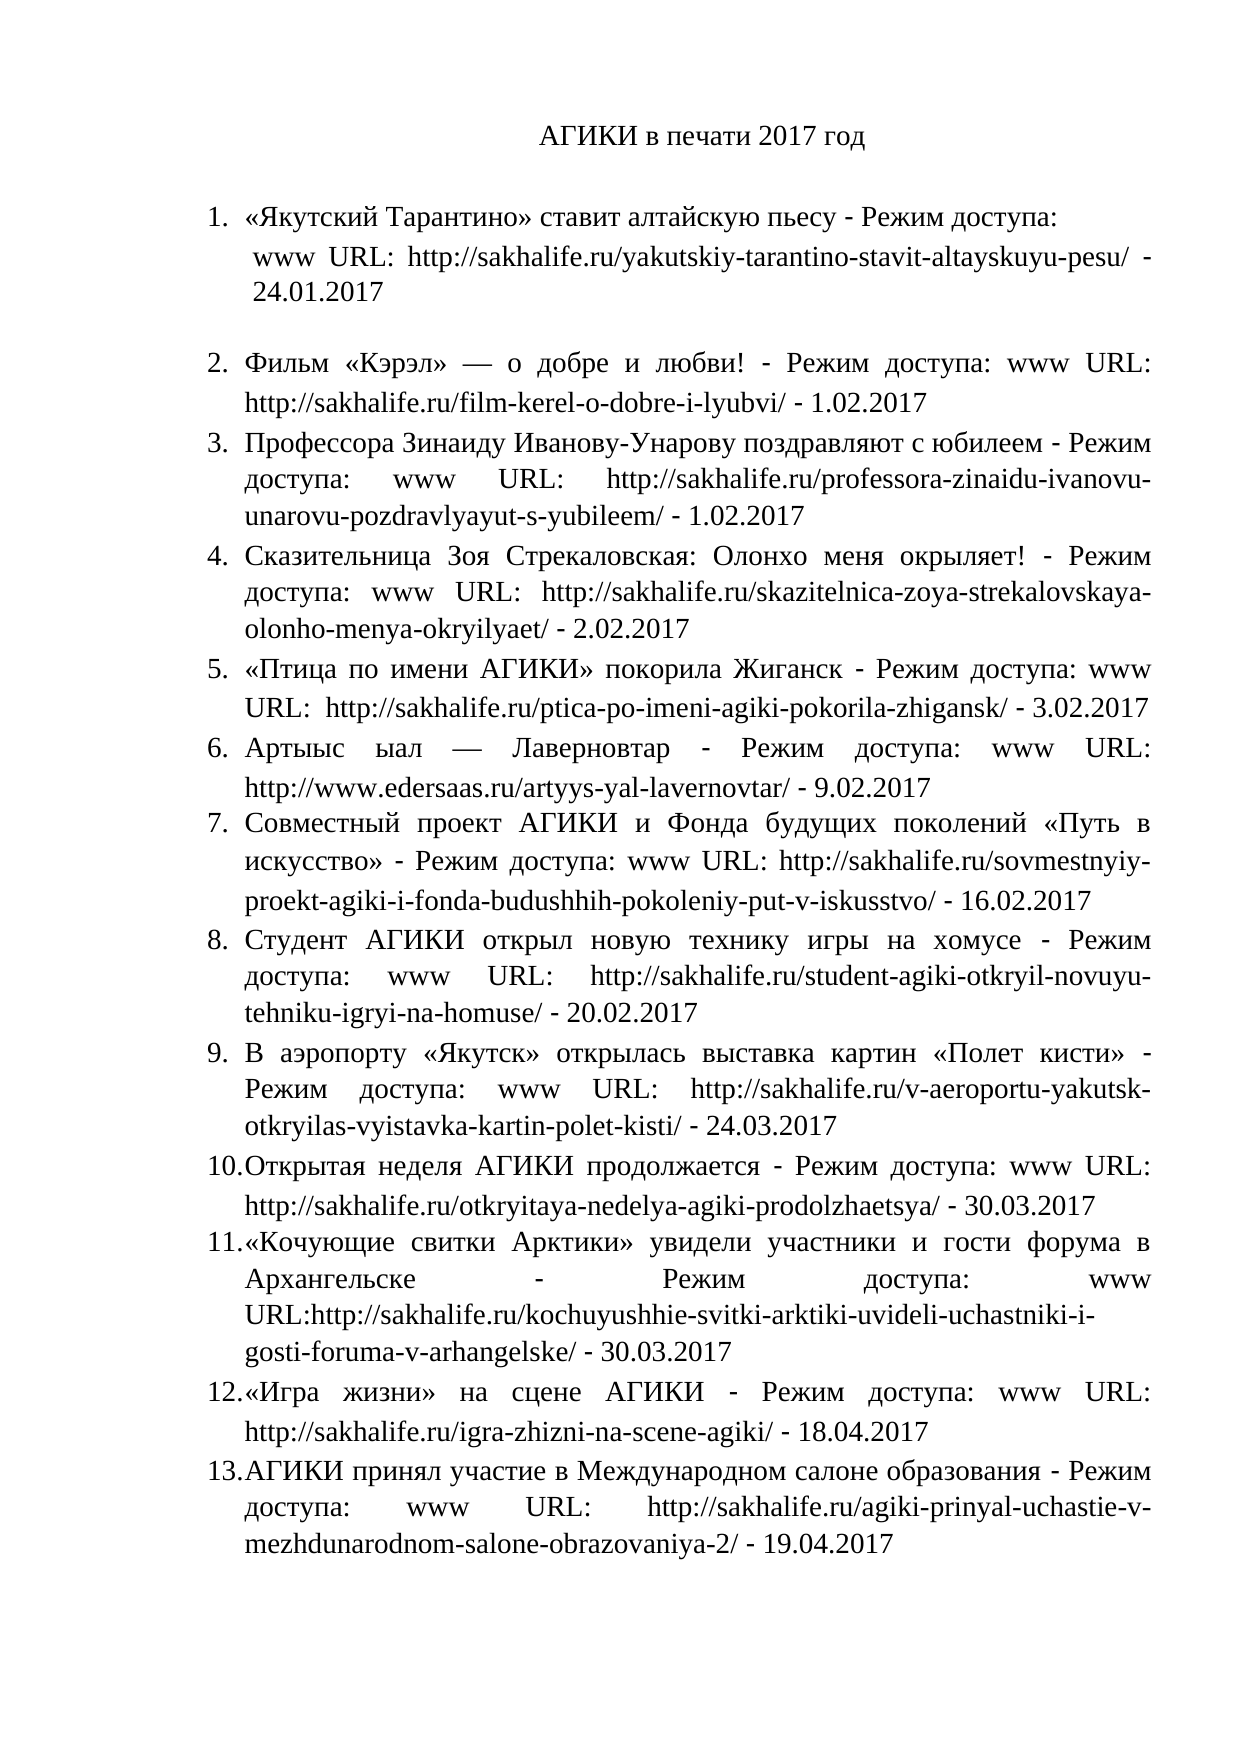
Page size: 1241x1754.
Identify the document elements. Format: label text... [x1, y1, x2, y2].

list АГИКИ принял участие в Международном салоне образования ‑ Режим доступа: www URL: http://sakhalife.ru/agiki-prinyal-uchastie-v-mezhdunarodnom-salone-obrazovaniya-2/ ‑ 19.04.2017 [207, 1449, 1152, 1562]
list «Игра жизни» на сцене АГИКИ ‑ Режим доступа: www URL: http://sakhalife.ru/igra-zhizni-na-scene-agiki/ ‑ 18.04.2017 [207, 1370, 1152, 1449]
list www URL: http://sakhalife.ru/yakutskiy-tarantino-stavit-altayskuyu-pesu/ ‑ 24.01.2017 [252, 235, 1152, 308]
list «Птица по имени АГИКИ» покорила Жиганск ‑ Режим доступа: www URL: http://sakhalife.ru/ptica-po-imeni-agiki-pokorila-zhigansk/ ‑ 3.02.2017 [207, 647, 1152, 726]
list В аэропорту «Якутск» открылась выставка картин «Полет кисти» ‑ Режим доступа: www URL: http://sakhalife.ru/v-aeroportu-yakutsk-otkryilas-vyistavka-kartin-polet-kisti/ ‑ 24.03.2017 [207, 1031, 1152, 1144]
list Фильм «Кэрэл» — о добре и любви! ‑ Режим доступа: www URL: http://sakhalife.ru/film-kerel-o-dobre-i-lyubvi/ ‑ 1.02.2017 [207, 342, 1152, 421]
list АГИКИ в печати 2017 год [252, 118, 1152, 152]
list Артыыс ыал — Лаверновтар ‑ Режим доступа: www URL: http://www.edersaas.ru/artyys-yal-lavernovtar/ ‑ 9.02.2017 [207, 726, 1152, 806]
list Открытая неделя АГИКИ продолжается ‑ Режим доступа: www URL: http://sakhalife.ru/otkryitaya-nedelya-agiki-prodolzhaetsya/ ‑ 30.03.2017 [207, 1144, 1152, 1224]
list Совместный проект АГИКИ и Фонда будущих поколений «Путь в искусство» ‑ Режим доступа: www URL: http://sakhalife.ru/sovmestnyiy-proekt-agiki-i-fonda-budushhih-pokoleniy-put-v-iskusstvo/ ‑ 16.02.2017 [207, 806, 1152, 918]
list «Якутский Тарантино» ставит алтайскую пьесу ‑ Режим доступа: [207, 195, 1152, 235]
list Сказительница Зоя Стрекаловская: Олонхо меня окрыляет! ‑ Режим доступа: www URL: http://sakhalife.ru/skazitelnica-zoya-strekalovskaya-olonho-menya-okryilyaet/ ‑ 2.02.2017 [207, 534, 1152, 647]
list «Кочующие свитки Арктики» увидели участники и гости форума в Архангельске ‑ Режим доступа: www URL:http://sakhalife.ru/kochuyushhie-svitki-arktiki-uvideli-uchastniki-i-gosti-foruma-v-arhangelske/ ‑ 30.03.2017 [207, 1224, 1152, 1370]
list Студент АГИКИ открыл новую технику игры на хомусе ‑ Режим доступа: www URL: http://sakhalife.ru/student-agiki-otkryil-novuyu-tehniku-igryi-na-homuse/ ‑ 20.02.2017 [207, 918, 1152, 1031]
list Профессора Зинаиду Иванову-Унарову поздравляют с юбилеем ‑ Режим доступа: www URL: http://sakhalife.ru/professora-zinaidu-ivanovu-unarovu-pozdravlyayut-s-yubileem/ ‑ 1.02.2017 [207, 421, 1152, 534]
